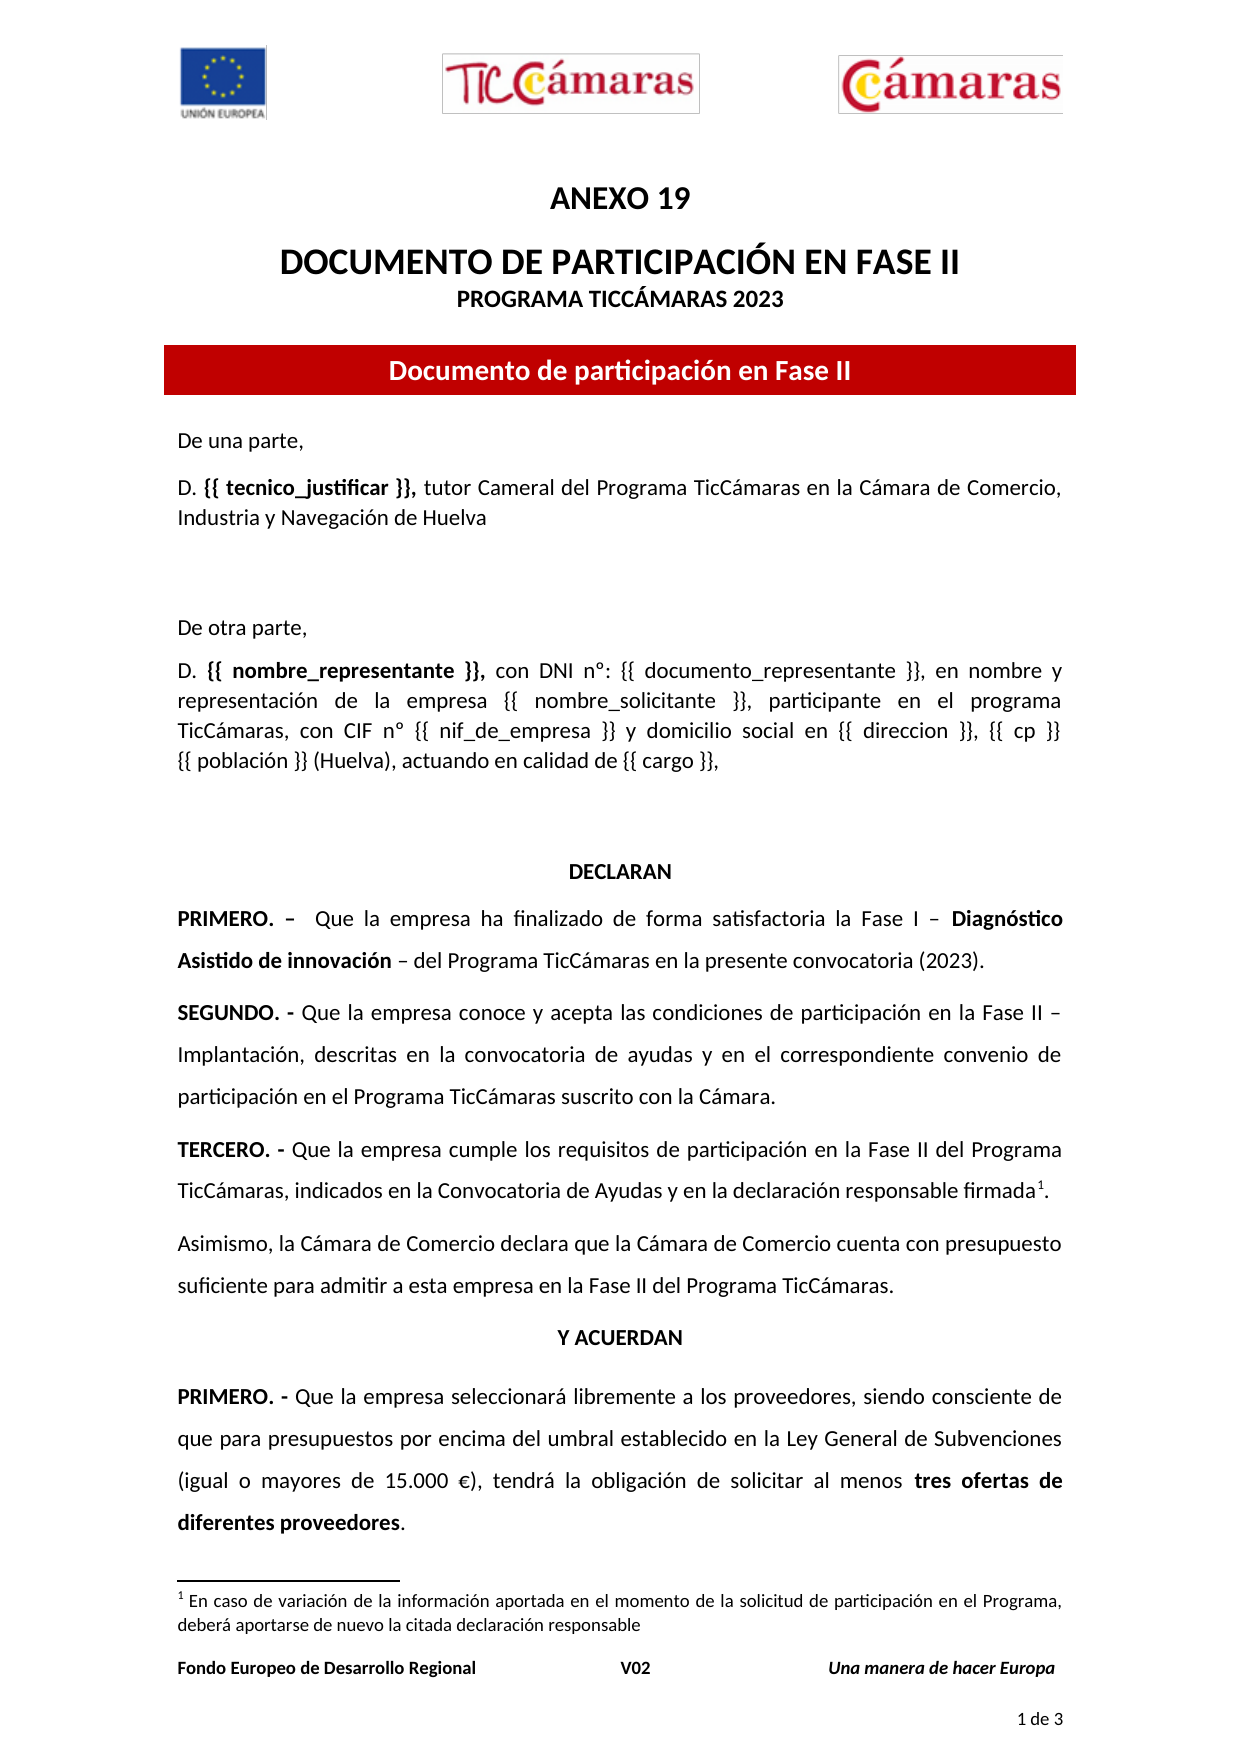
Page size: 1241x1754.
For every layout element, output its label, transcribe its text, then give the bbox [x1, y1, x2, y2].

text TERCERO. - Que la empresa cumple los requisitos de participación en la Fase II del Programa TicCámaras, indicados en la Convocatoria de Ayudas y en la declaración responsable firmada. [177, 1135, 1063, 1205]
text SEGUNDO. - Que la empresa conoce y acepta las condiciones de participación en la Fase II – Implantación, descritas en la convocatoria de ayudas y en el correspondiente convenio de participación en el Programa TicCámaras suscrito con la Cámara. [177, 998, 1063, 1110]
text De una parte, [177, 426, 1063, 454]
text D. {{ nombre_representante }}, con DNI nº: {{ documento_representante }}, en nombre y representación de la empresa {{ nombre_solicitante }}, participante en el programa TicCámaras, con CIF nº {{ nif_de_empresa }} y domicilio social en {{ direccion }}, {{ cp }} {{ población }} (Huelva), actuando en calidad de {{ cargo }}, [177, 656, 1063, 775]
text PRIMERO. – Que la empresa ha finalizado de forma satisfactoria la Fase I – Diagnóstico Asistido de innovación – del Programa TicCámaras en la presente convocatoria (2023). [177, 904, 1063, 974]
text D. {{ tecnico_justificar }}, tutor Cameral del Programa TicCámaras en la Cámara de Comercio, Industria y Navegación de Huelva [177, 473, 1063, 531]
text DECLARAN [177, 857, 1063, 885]
text Y ACUERDAN [177, 1323, 1063, 1351]
text Documento de participación en Fase II [169, 350, 1071, 390]
text De otra parte, [177, 613, 1063, 641]
text PRIMERO. - Que la empresa seleccionará libremente a los proveedores, siendo consciente de que para presupuestos por encima del umbral establecido en la Ley General de Subvenciones (igual o mayores de 15.000 €), tendrá la obligación de solicitar al menos tres ofertas de diferentes proveedores. [177, 1382, 1063, 1536]
text Asimismo, la Cámara de Comercio declara que la Cámara de Comercio cuenta con presupuesto suficiente para admitir a esta empresa en la Fase II del Programa TicCámaras. [177, 1229, 1063, 1299]
